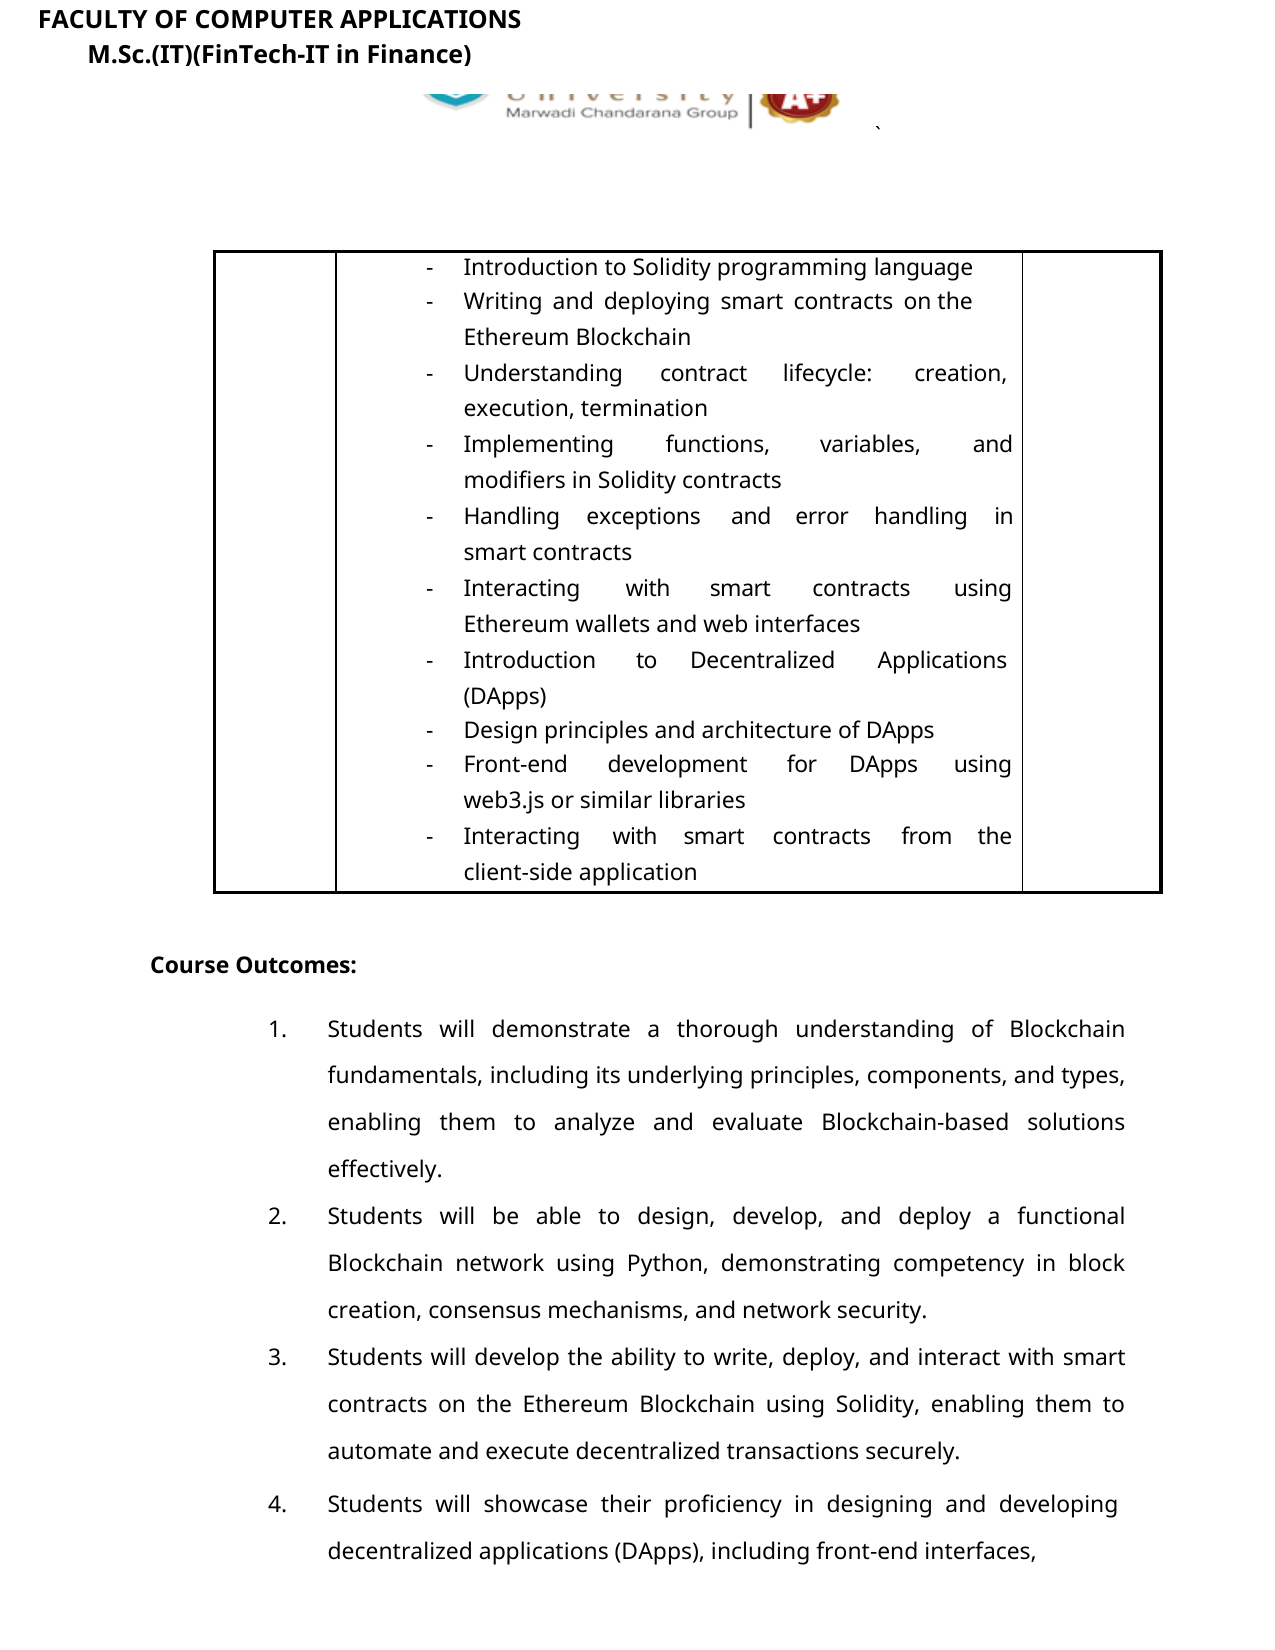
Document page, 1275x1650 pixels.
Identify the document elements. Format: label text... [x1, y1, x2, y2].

table_header Introduction to Solidity programming language Writing and deploying smart contracts on the Ethereum Blockchain Understanding contract lifecycle: creation, execution, termination Implementing functions, variables, and modifiers in Solidity contracts Handling exceptions and error handling in smart contracts Interacting with smart contracts using Ethereum wallets and web interfaces Introduction to Decentralized Applications (DApps) Design principles and architecture of DApps Front-end development for DApps using web3.js or similar libraries Interacting with smart contracts from the client-side application [337, 253, 1022, 891]
list Students will develop the ability to write, deploy, and interact with smart contracts on the Ethereum Blockchain using Solidity, enabling them to automate and execute decentralized transactions securely. [268, 1341, 1126, 1466]
table_header [216, 253, 335, 891]
list Students will demonstrate a thorough understanding of Blockchain fundamentals, including its underlying principles, components, and types, enabling them to analyze and evaluate Blockchain-based solutions effectively. [268, 1013, 1126, 1184]
table_header [1023, 253, 1159, 891]
text Course Outcomes: [150, 949, 1229, 980]
list Students will showcase their proficiency in designing and developing decentralized applications (DApps), including front-end interfaces, [268, 1488, 1119, 1566]
list Students will be able to design, develop, and deploy a functional Blockchain network using Python, demonstrating competency in block creation, consensus mechanisms, and network security. [268, 1200, 1126, 1325]
picture [404, 94, 876, 143]
